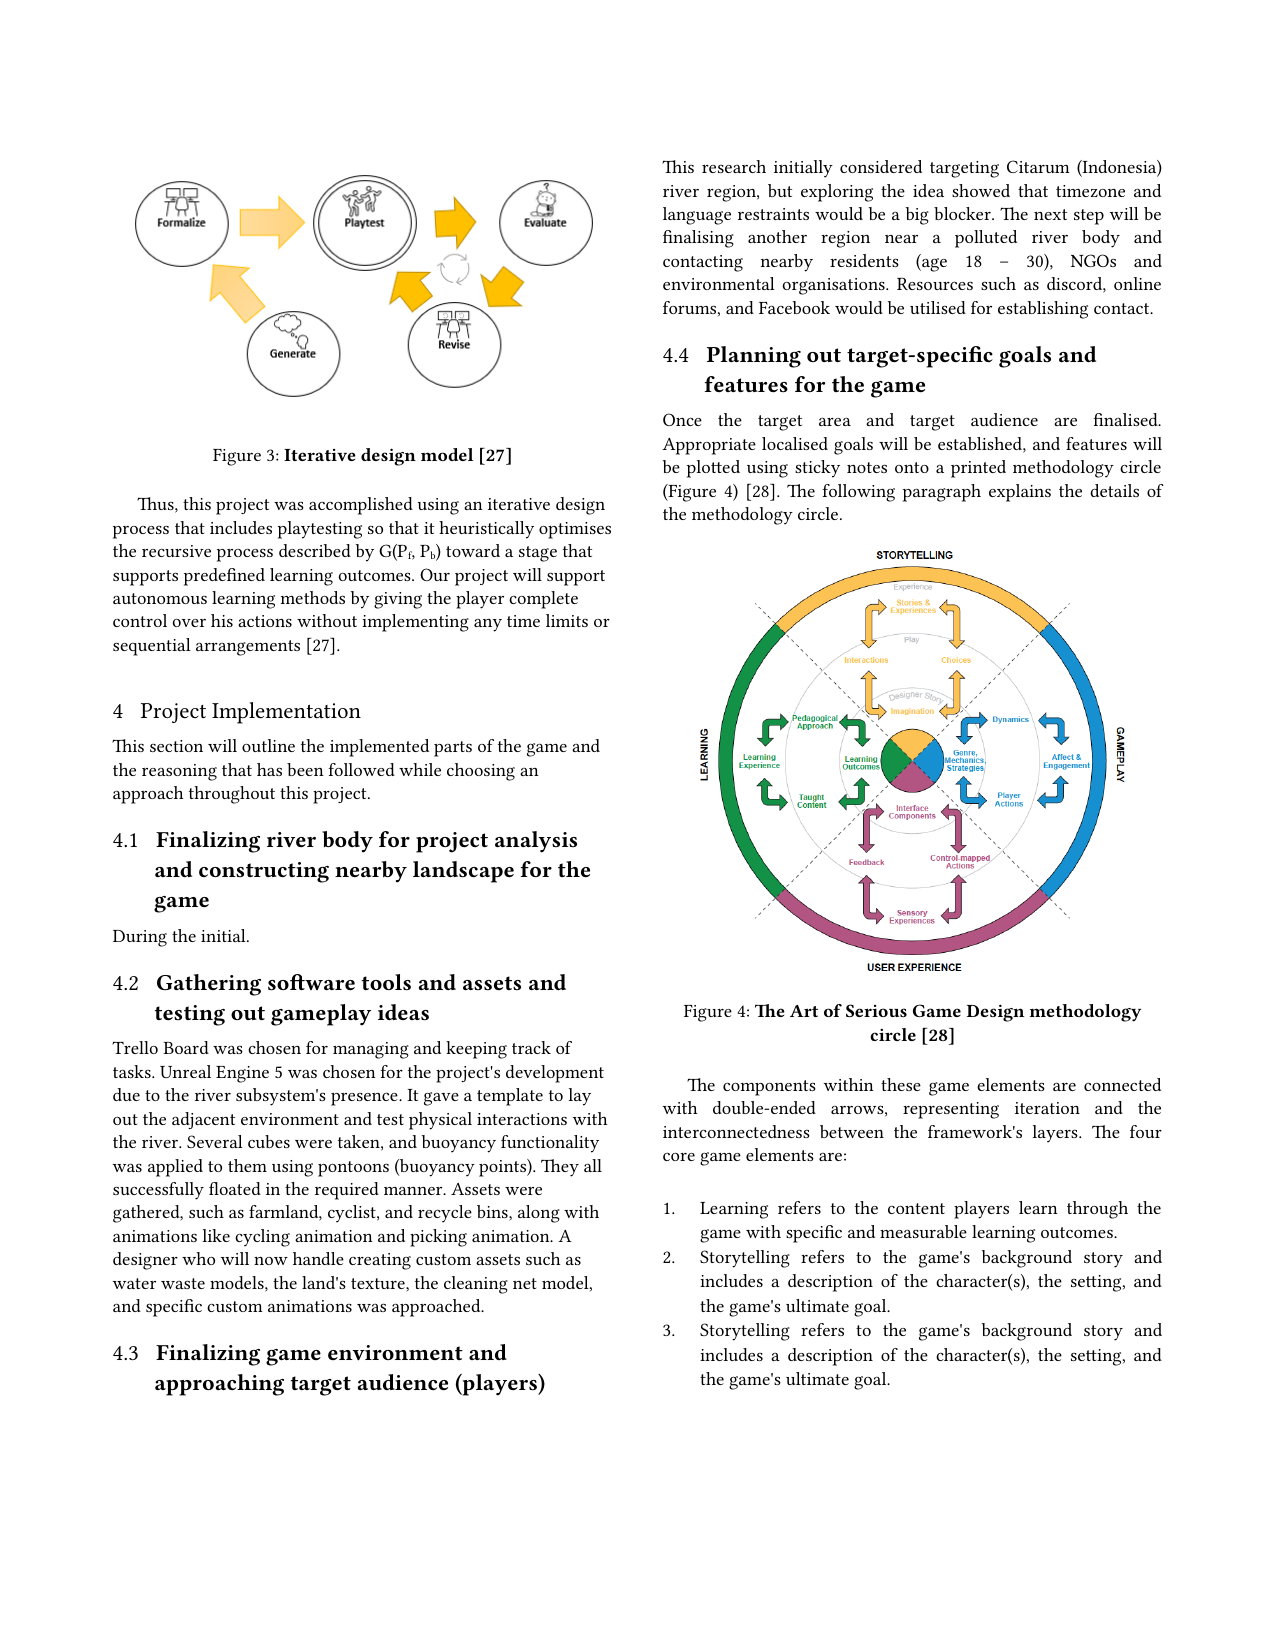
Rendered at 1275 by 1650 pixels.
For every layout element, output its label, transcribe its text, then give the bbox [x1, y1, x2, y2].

list Storytelling refers to the game's background story and includes a description of the character(s), the setting, and the game's ultimate goal. [662, 1246, 1162, 1317]
picture [112, 156, 613, 420]
text During the initial. [112, 925, 612, 947]
text Trello Board was chosen for managing and keeping track of tasks. Unreal Engine 5 was chosen for the project's development due to the river subsystem's presence. It gave a template to lay out the adjacent environment and test physical interactions with the river. Several cubes were taken, and buoyancy functionality was applied to them using pontoons (buoyancy points). They all successfully floated in the required manner. Assets were gathered, such as farmland, cyclist, and recycle bins, along with animations like cycling animation and picking animation. A designer who will now handle creating custom assets such as water waste models, the land's texture, the cleaning net model, and specific custom animations was approached. [112, 1038, 612, 1317]
picture [662, 548, 1163, 976]
text Thus, this project was accomplished using an iterative design process that includes playtesting so that it heuristically optimises the recursive process described by G(Pf, Pb) toward a stage that supports predefined learning outcomes. Our project will support autonomous learning methods by giving the player complete control over his actions without implementing any time limits or sequential arrangements [27]. [112, 494, 612, 656]
text The components within these game elements are connected with double-ended arrows, representing iteration and the interconnectedness between the framework's layers. The four core game elements are: [662, 1074, 1162, 1166]
list Learning refers to the content players learn through the game with specific and measurable learning outcomes. [662, 1197, 1162, 1243]
text This research initially considered targeting Citarum (Indonesia) river region, but exploring the idea showed that timezone and language restraints would be a big blocker. The next step will be finalising another region near a polluted river body and contacting nearby residents (age 18 – 30), NGOs and environmental organisations. Resources such as discord, online forums, and Facebook would be utilised for establishing contact. [662, 157, 1162, 319]
text This section will outline the implemented parts of the game and the reasoning that has been followed while choosing an approach throughout this project. [112, 736, 612, 804]
text Figure 4: The Art of Serious Game Design methodology circle [28] [662, 1001, 1162, 1046]
text 4.1 Finalizing river body for project analysis and constructing nearby landscape for the game [112, 827, 612, 913]
text 4 Project Implementation [112, 698, 612, 724]
text Figure 3: Iterative design model [27] [112, 444, 612, 466]
list Storytelling refers to the game's background story and includes a description of the character(s), the setting, and the game's ultimate goal. [662, 1320, 1162, 1390]
text 4.2 Gathering software tools and assets and testing out gameplay ideas [112, 970, 612, 1026]
text 4.3 Finalizing game environment and approaching target audience (players) [112, 1340, 612, 1396]
text Once the target area and target audience are finalised. Appropriate localised goals will be established, and features will be plotted using sticky notes onto a printed methodology circle (Figure 4) [28]. The following paragraph explains the details of the methodology circle. [662, 410, 1162, 525]
text 4.4 Planning out target-specific goals and features for the game [662, 342, 1162, 398]
